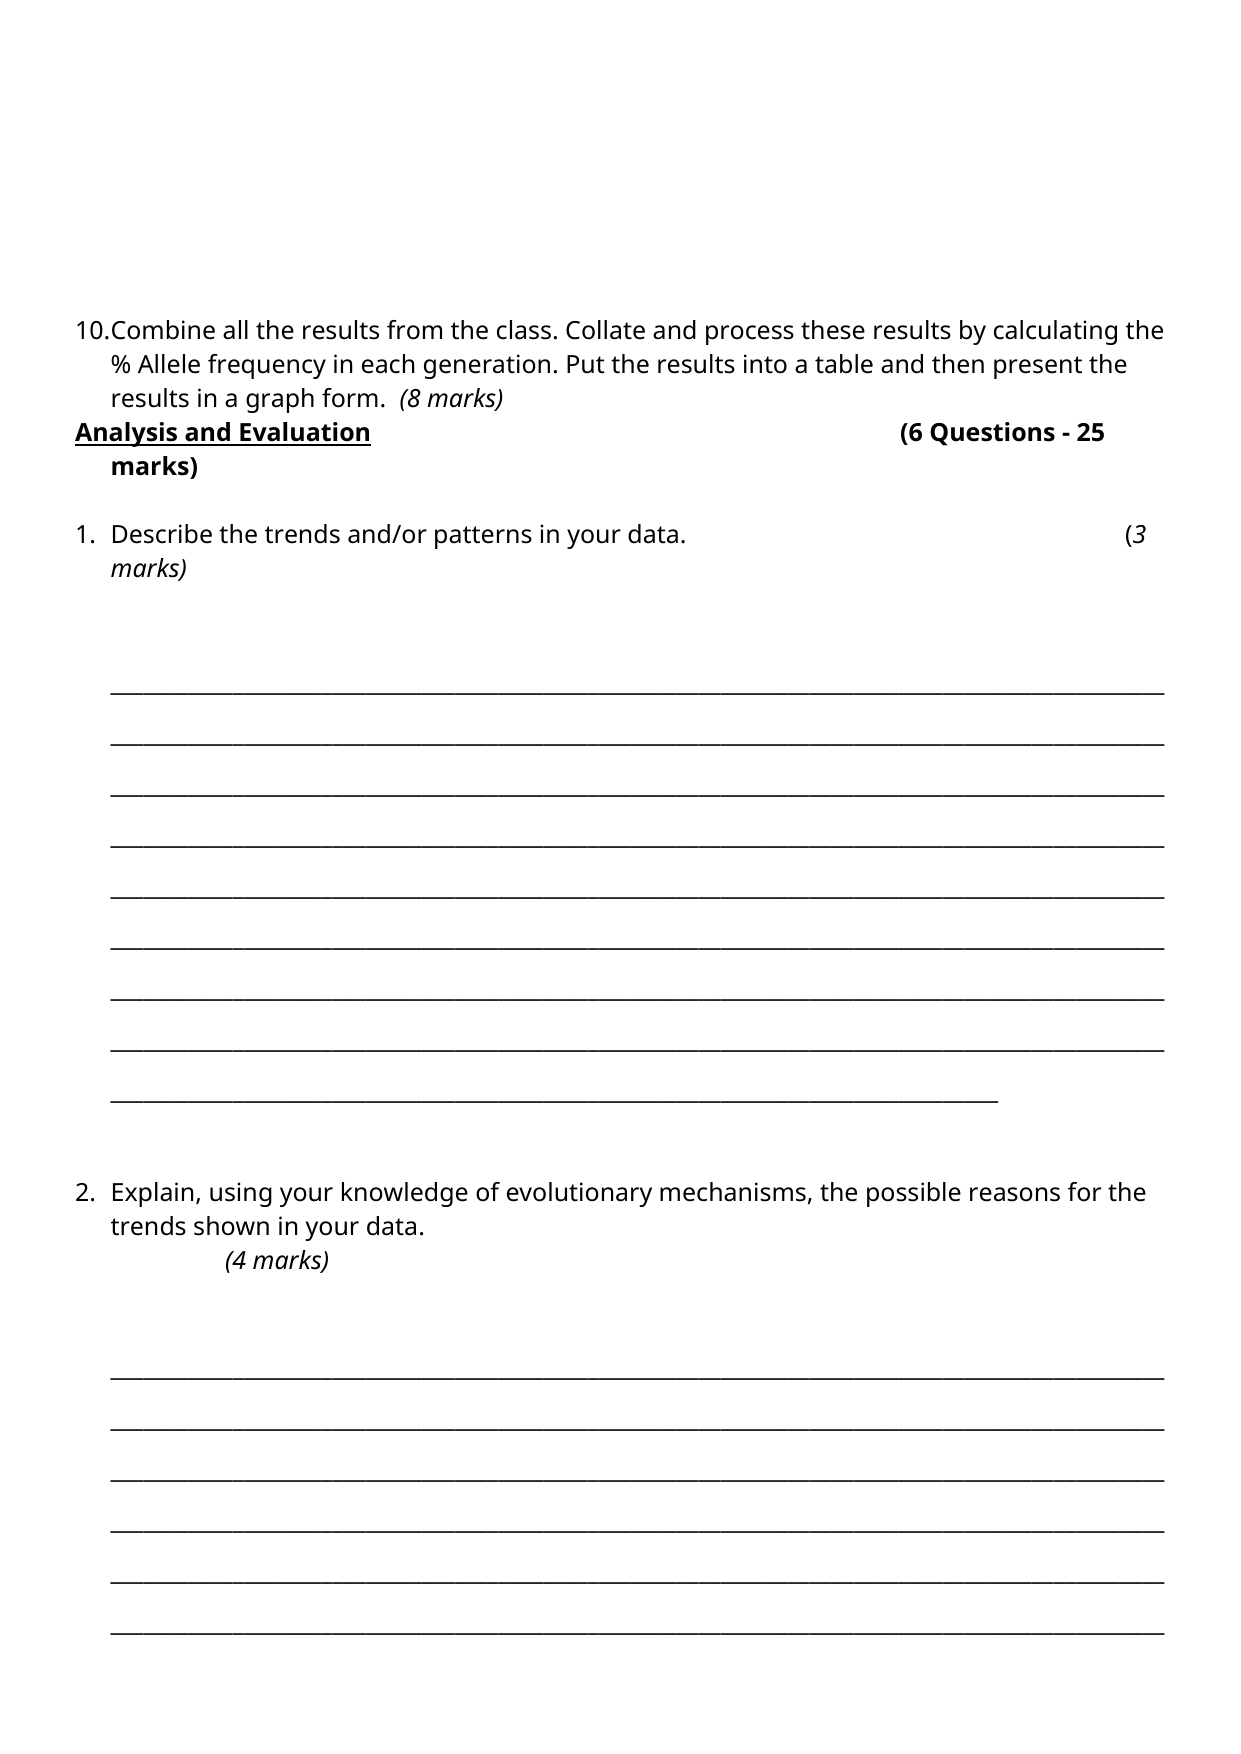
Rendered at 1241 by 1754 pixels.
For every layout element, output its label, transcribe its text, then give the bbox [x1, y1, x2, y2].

text Analysis and Evaluation (6 Questions - 25 marks) [75, 415, 1165, 483]
text ________________________________________________________________________________________________________________________________________________________________________________________________________________________________________________________________________________________________________________________________________________________________________________________________________________________________________________________________________________________________________________________________________________________________________________________________________________________________________________________________________________________________________________________________________________________________________________________________________________________________________________________________________ [75, 619, 1165, 1107]
text 10. Combine all the results from the class. Collate and process these results by calculating the % Allele frequency in each generation. Put the results into a table and then present the results in a graph form. (8 marks) [75, 313, 1165, 415]
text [75, 1305, 1165, 1639]
text 1. Describe the trends and/or patterns in your data. (3 marks) [75, 517, 1165, 585]
text 2. Explain, using your knowledge of evolutionary mechanisms, the possible reasons for the trends shown in your data. (4 marks) [75, 1174, 1165, 1277]
